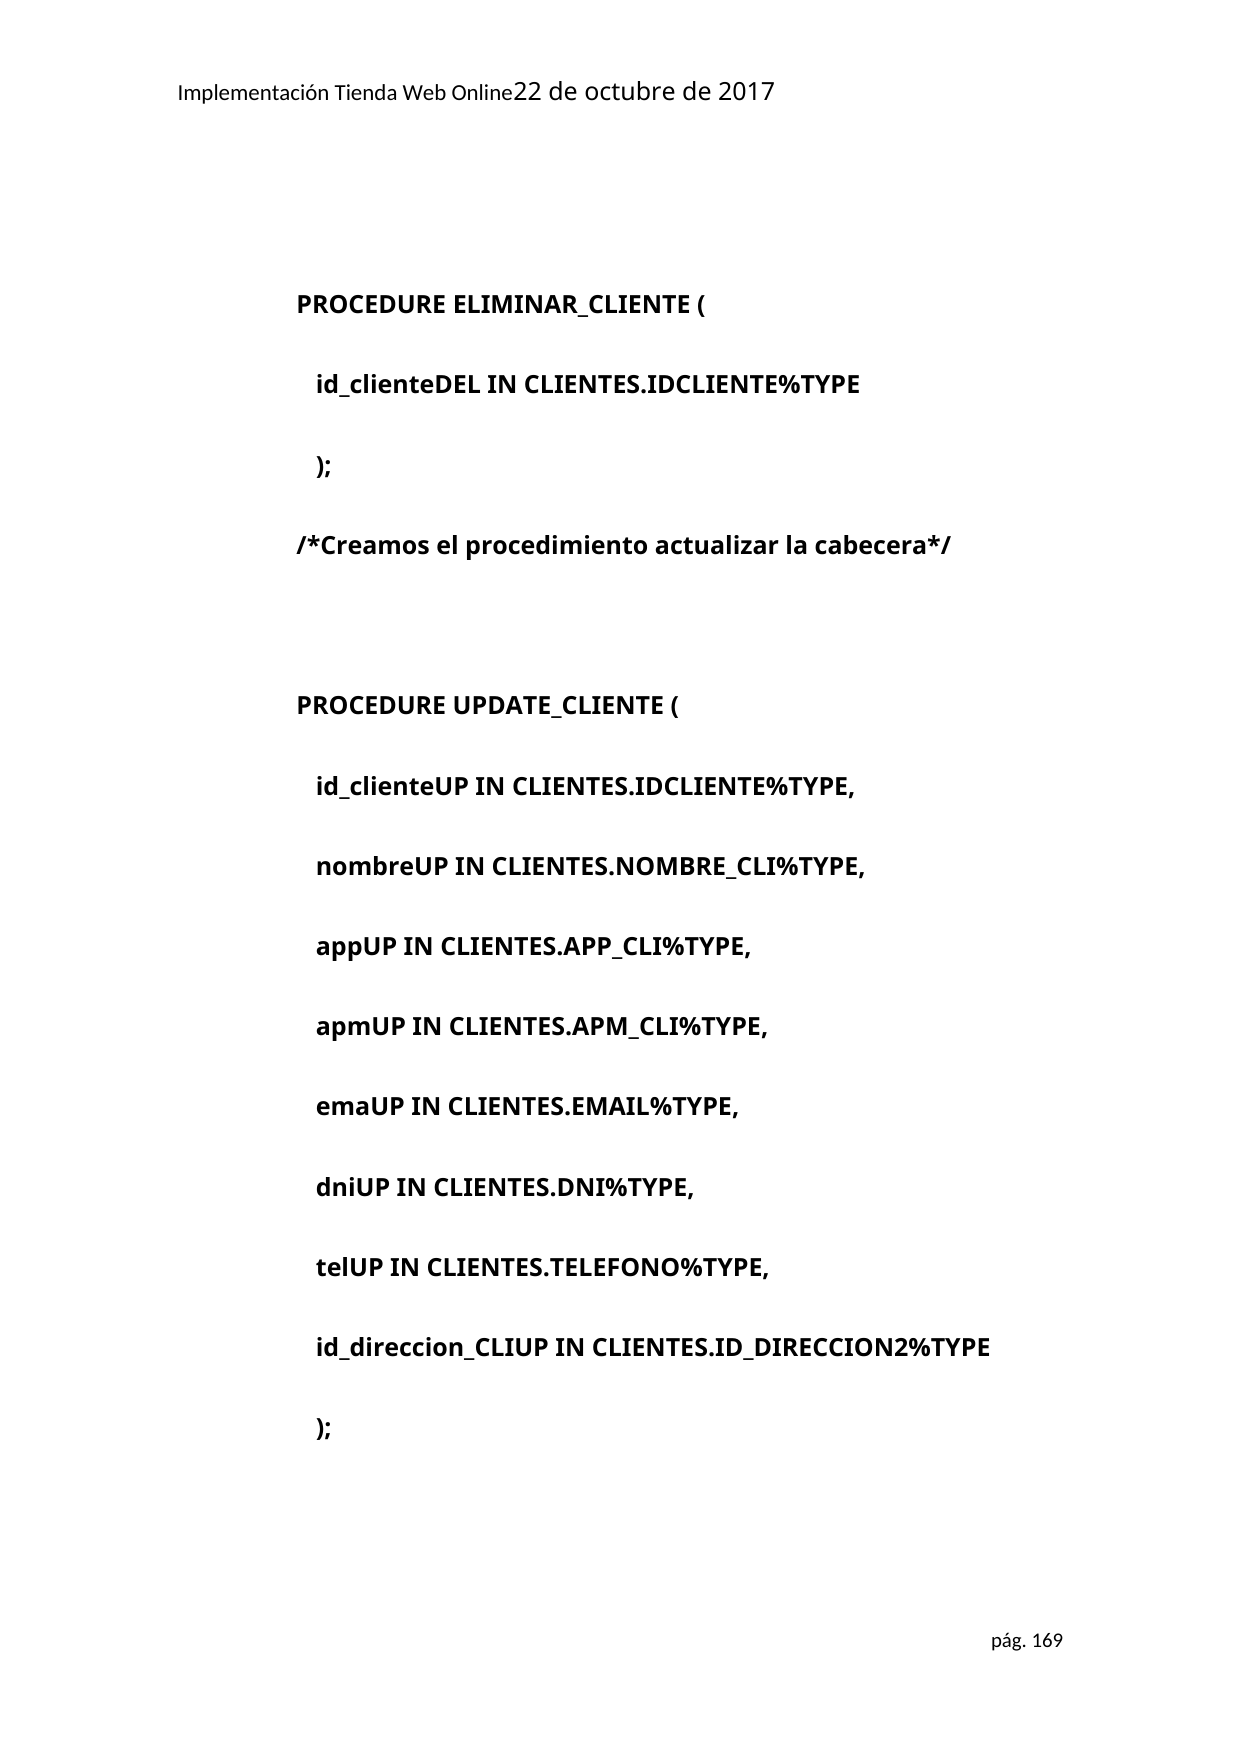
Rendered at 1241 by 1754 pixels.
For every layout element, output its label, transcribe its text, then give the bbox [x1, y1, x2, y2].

text PROCEDURE UPDATE_CLIENTE ( [290, 688, 1063, 722]
text dniUP IN CLIENTES.DNI%TYPE, [290, 1169, 1063, 1203]
text appUP IN CLIENTES.APP_CLI%TYPE, [290, 929, 1063, 963]
text PROCEDURE ELIMINAR_CLIENTE ( [290, 287, 1063, 321]
text id_direccion_CLIUP IN CLIENTES.ID_DIRECCION2%TYPE [290, 1330, 1063, 1364]
text apmUP IN CLIENTES.APM_CLI%TYPE, [290, 1009, 1063, 1043]
text ); [290, 1410, 1063, 1444]
text emaUP IN CLIENTES.EMAIL%TYPE, [290, 1089, 1063, 1123]
text id_clienteDEL IN CLIENTES.IDCLIENTE%TYPE [290, 367, 1063, 401]
text /*Creamos el procedimiento actualizar la cabecera*/ [290, 528, 1063, 562]
text nombreUP IN CLIENTES.NOMBRE_CLI%TYPE, [290, 848, 1063, 882]
text telUP IN CLIENTES.TELEFONO%TYPE, [290, 1249, 1063, 1283]
text ); [290, 447, 1063, 481]
text id_clienteUP IN CLIENTES.IDCLIENTE%TYPE, [290, 768, 1063, 802]
